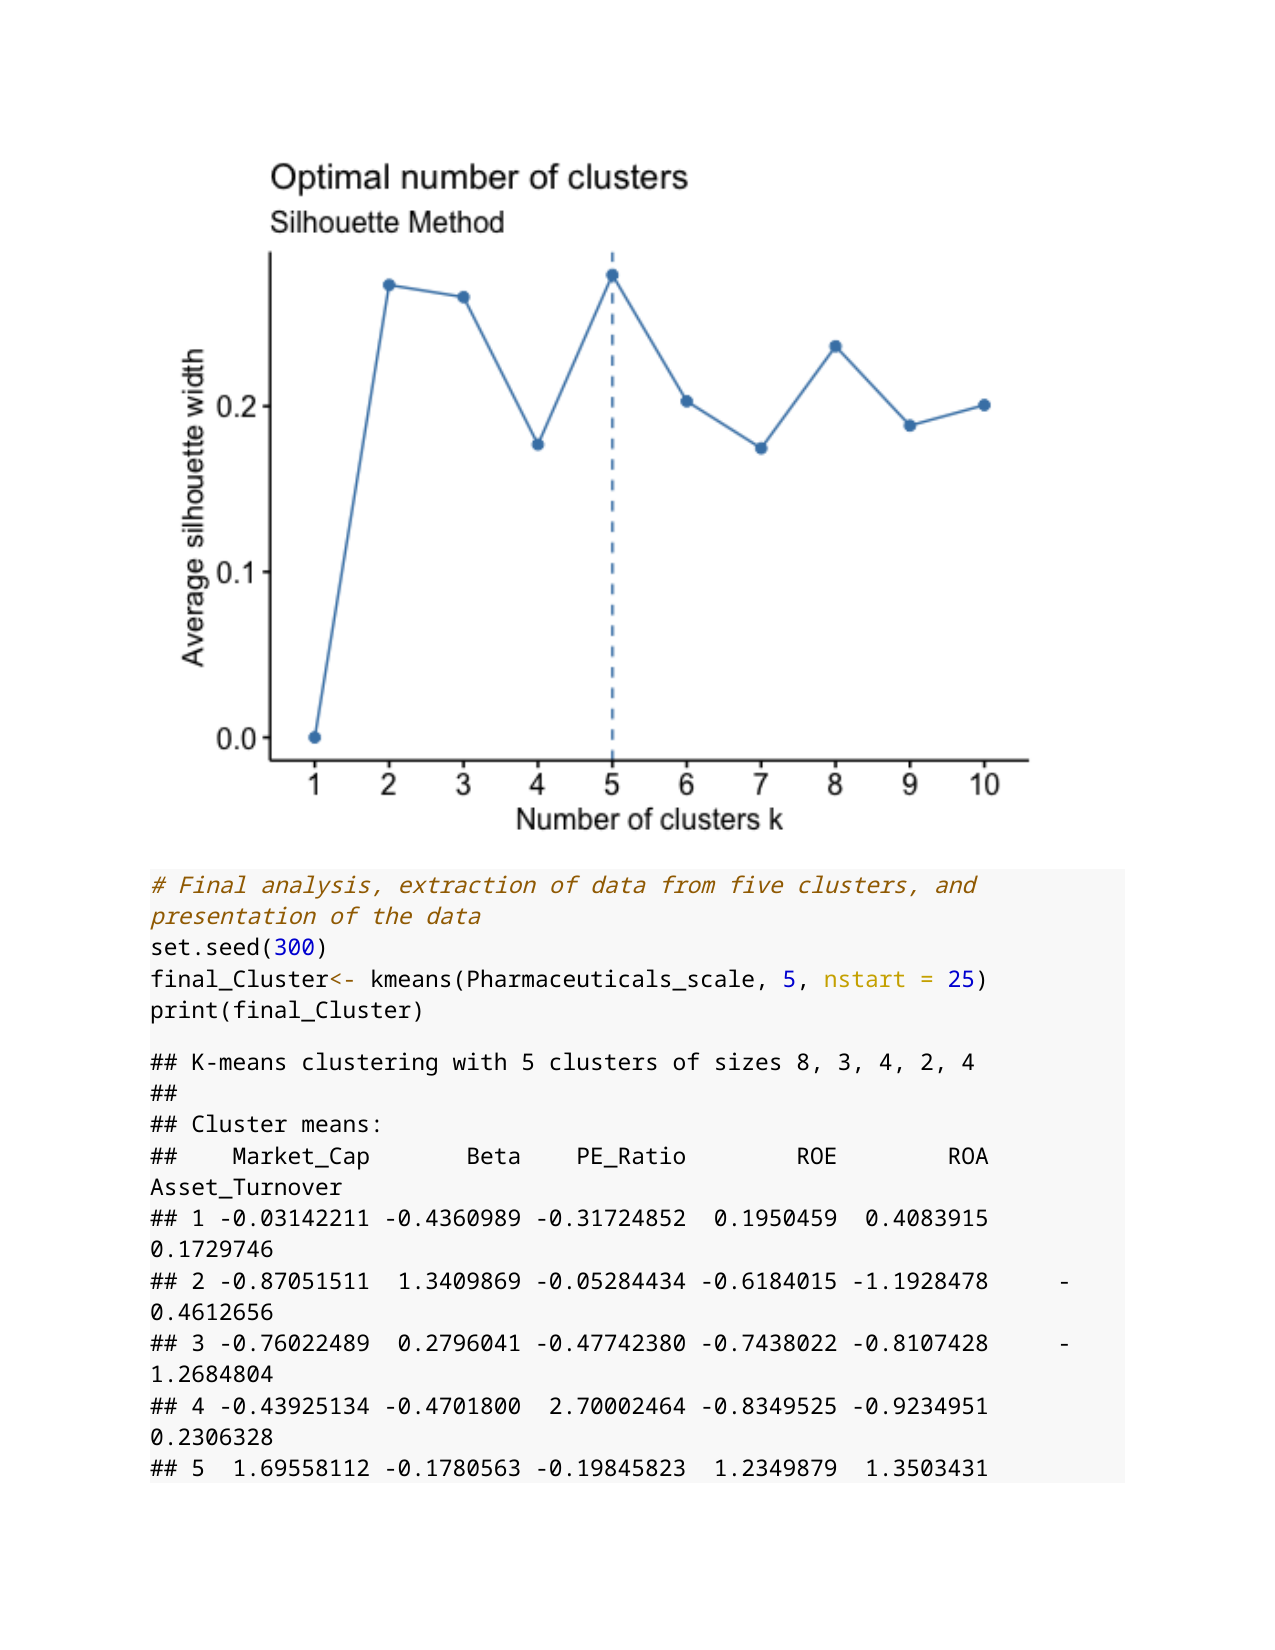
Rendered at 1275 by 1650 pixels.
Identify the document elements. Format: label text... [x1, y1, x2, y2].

picture [168, 150, 1044, 850]
text # Final analysis, extraction of data from five clusters, and presentation of the data set.seed(300) final_Cluster<- kmeans(Pharmaceuticals_scale, 5, nstart = 25) print(final_Cluster) [150, 869, 1125, 1025]
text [150, 1046, 1125, 1483]
